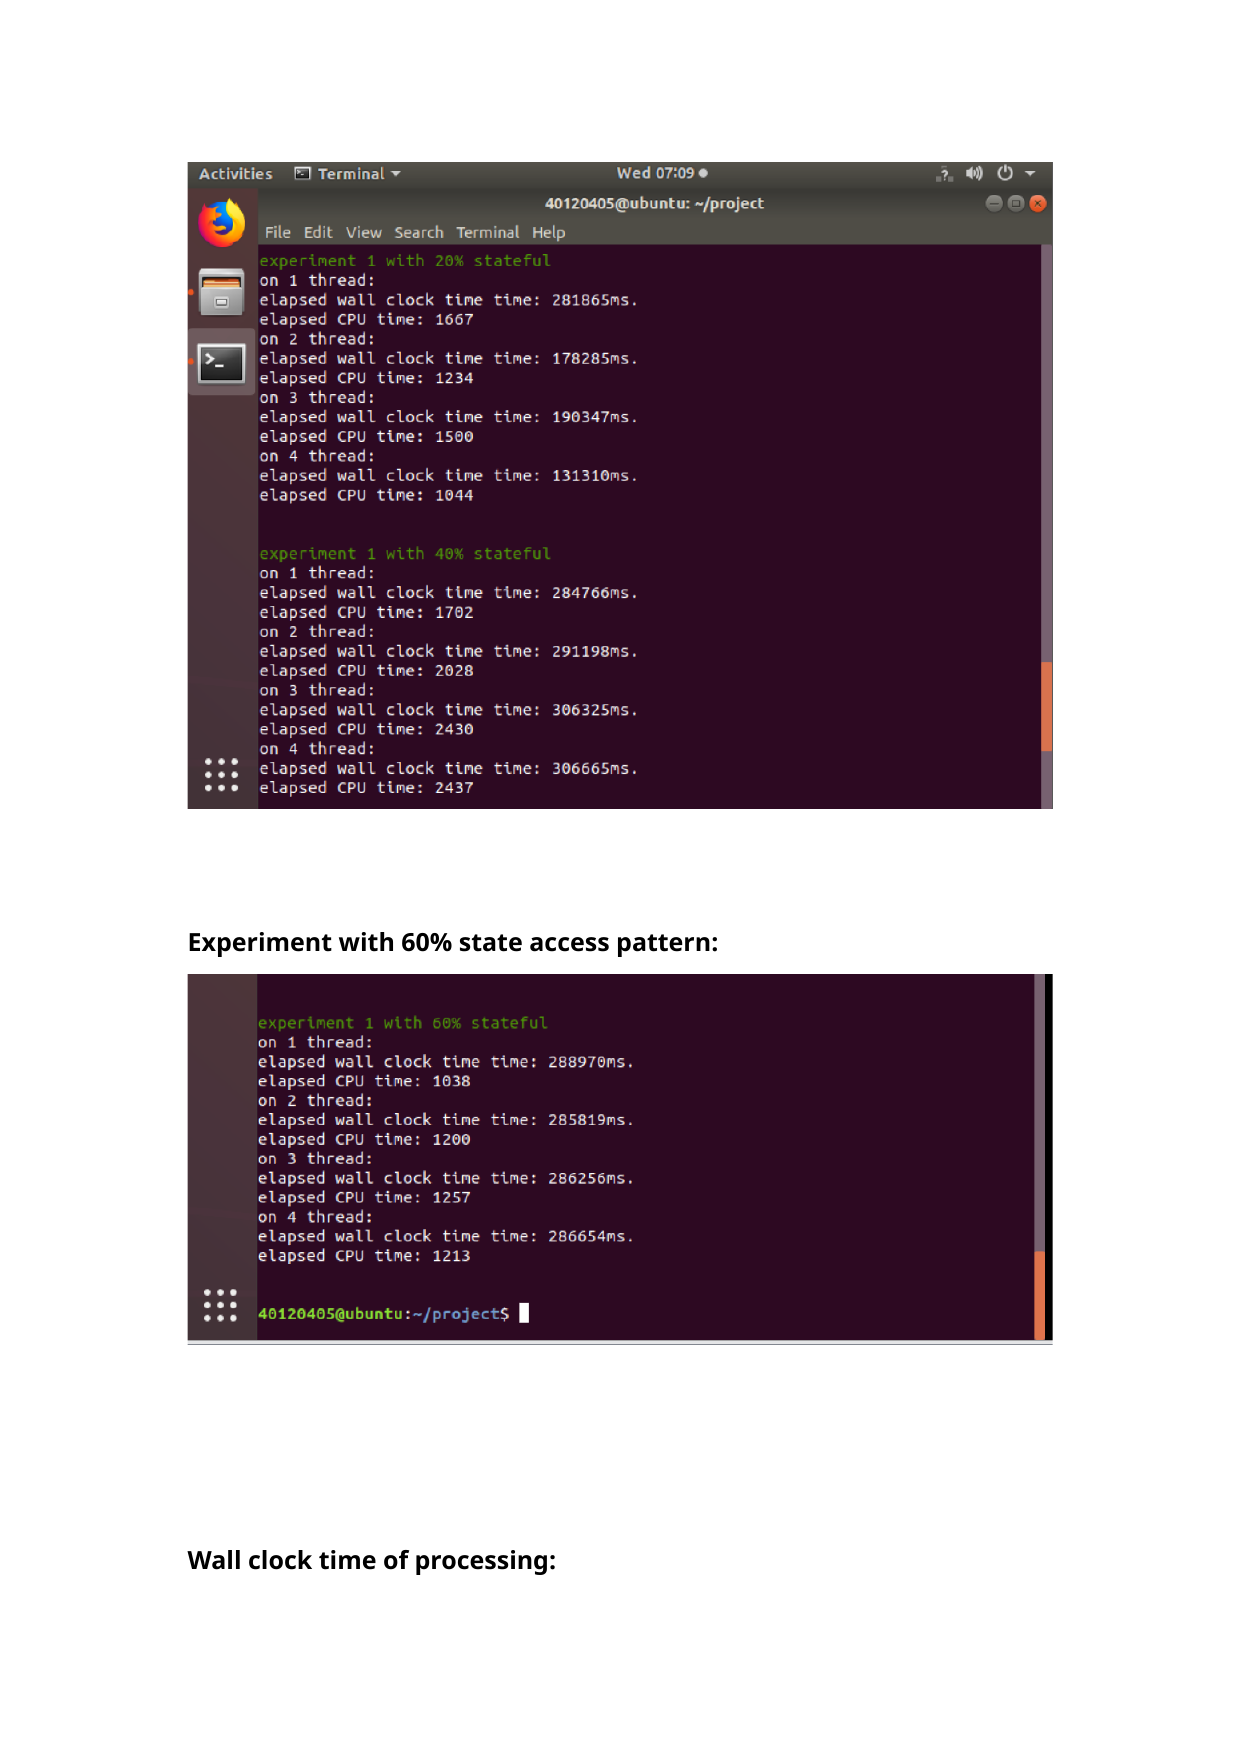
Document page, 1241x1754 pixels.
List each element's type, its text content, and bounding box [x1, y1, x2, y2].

text Experiment with 60% state access pattern: [187, 909, 1053, 974]
picture [187, 974, 1053, 1352]
text Wall clock time of processing: [187, 1527, 1053, 1592]
picture [187, 162, 1053, 809]
